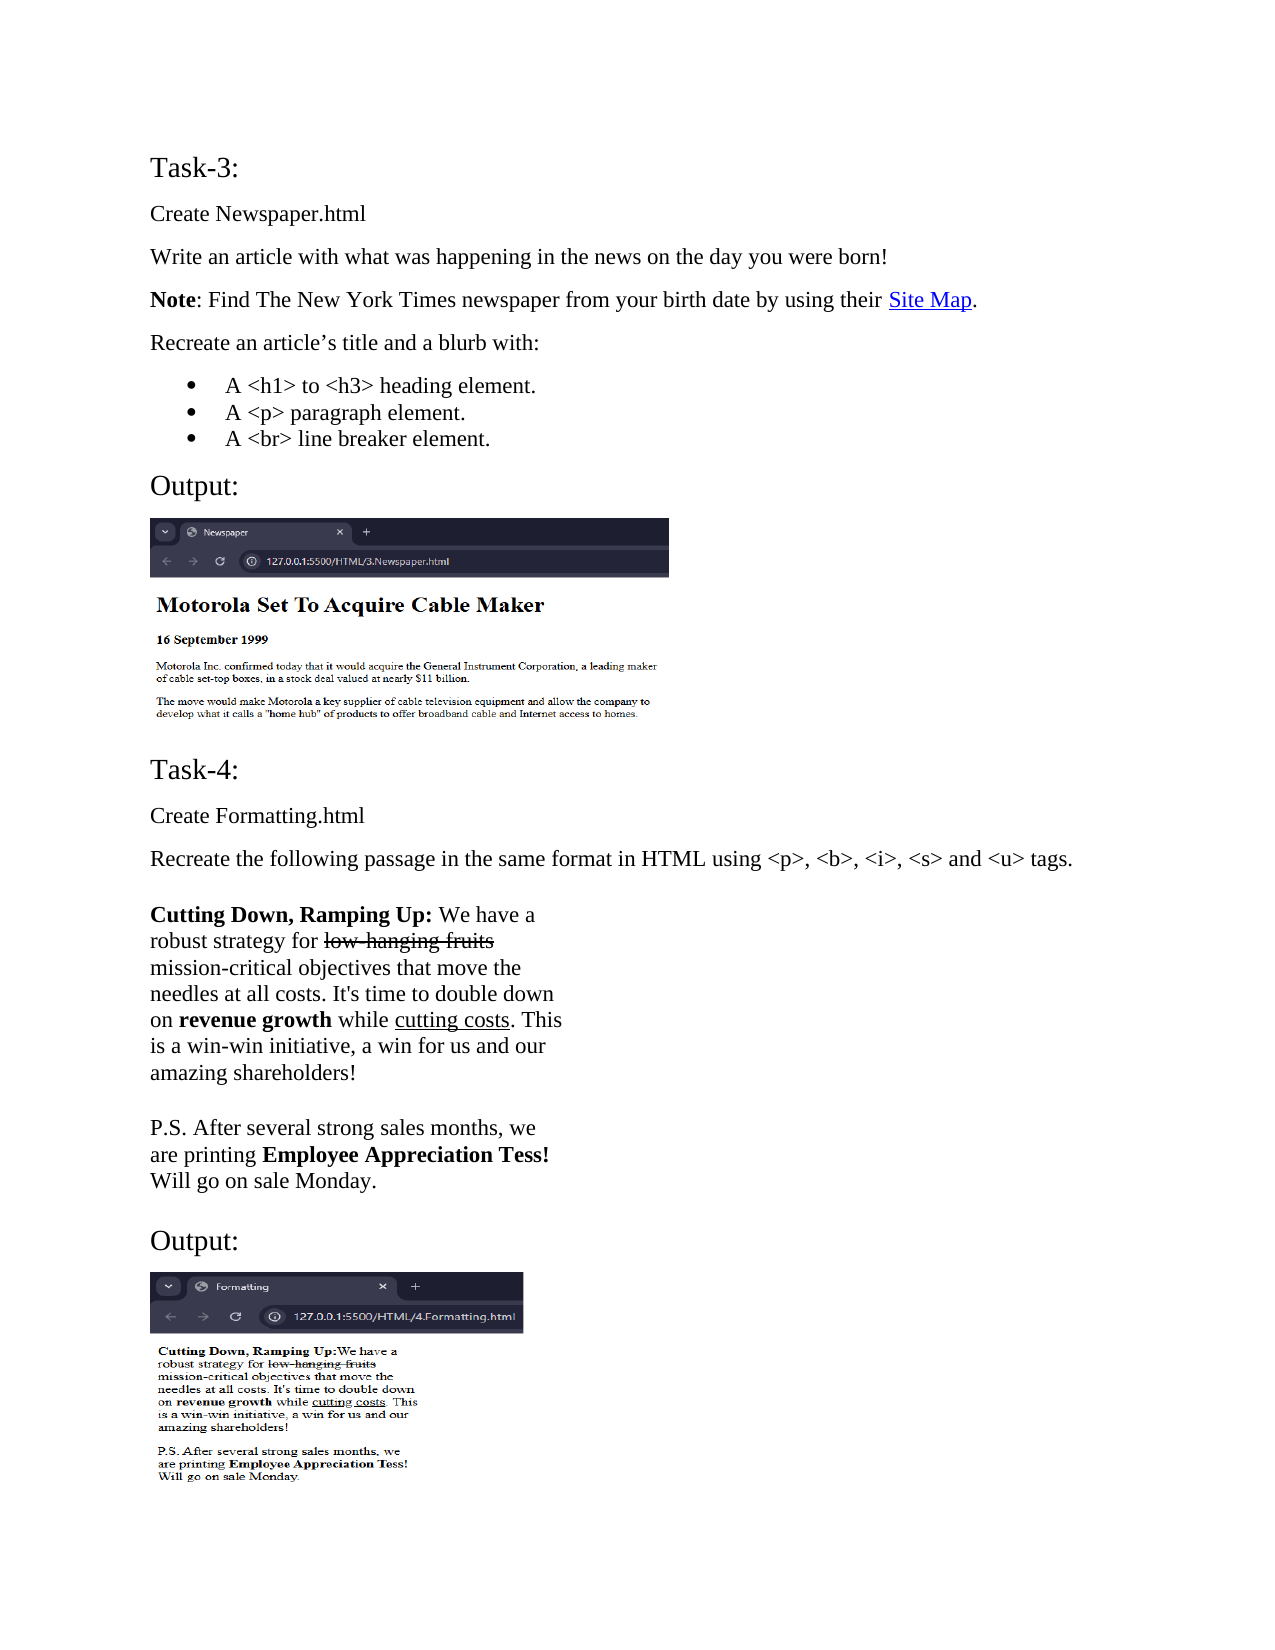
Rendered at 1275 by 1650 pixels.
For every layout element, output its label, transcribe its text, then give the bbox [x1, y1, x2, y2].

picture [150, 1272, 524, 1489]
text Note: Find The New York Times newspaper from your birth date by using their Site Map. [150, 286, 1125, 313]
text Recreate the following passage in the same format in HTML using <p>, <b>, <i>, <s> and <u> tags. [150, 845, 1125, 872]
text P.S. After several strong sales months, we are printing Employee Appreciation Tess! Will go on sale Monday. [150, 1114, 1125, 1193]
list A <h1> to <h3> heading element. [187, 372, 1125, 399]
text Task-3: [150, 150, 1125, 183]
text Write an article with what was happening in the news on the day you were born! [150, 243, 1125, 269]
text Task-4: [150, 752, 1125, 786]
text Create Newspaper.html [150, 200, 1125, 227]
text Output: [150, 1223, 1125, 1256]
text Cutting Down, Ramping Up: We have a robust strategy for low-hanging fruits mission-critical objectives that move the needles at all costs. It's time to double down on revenue growth while cutting costs. This is a win-win initiative, a win for us and our amazing shareholders! [150, 901, 1125, 1085]
text Create Formatting.html [150, 802, 1125, 829]
list A <p> paragraph element. [187, 399, 1125, 425]
list A <br> line breaker element. [187, 425, 1125, 451]
text Recreate an article’s title and a blurb with: [150, 329, 1125, 356]
picture [150, 518, 669, 736]
text Output: [150, 468, 1125, 502]
